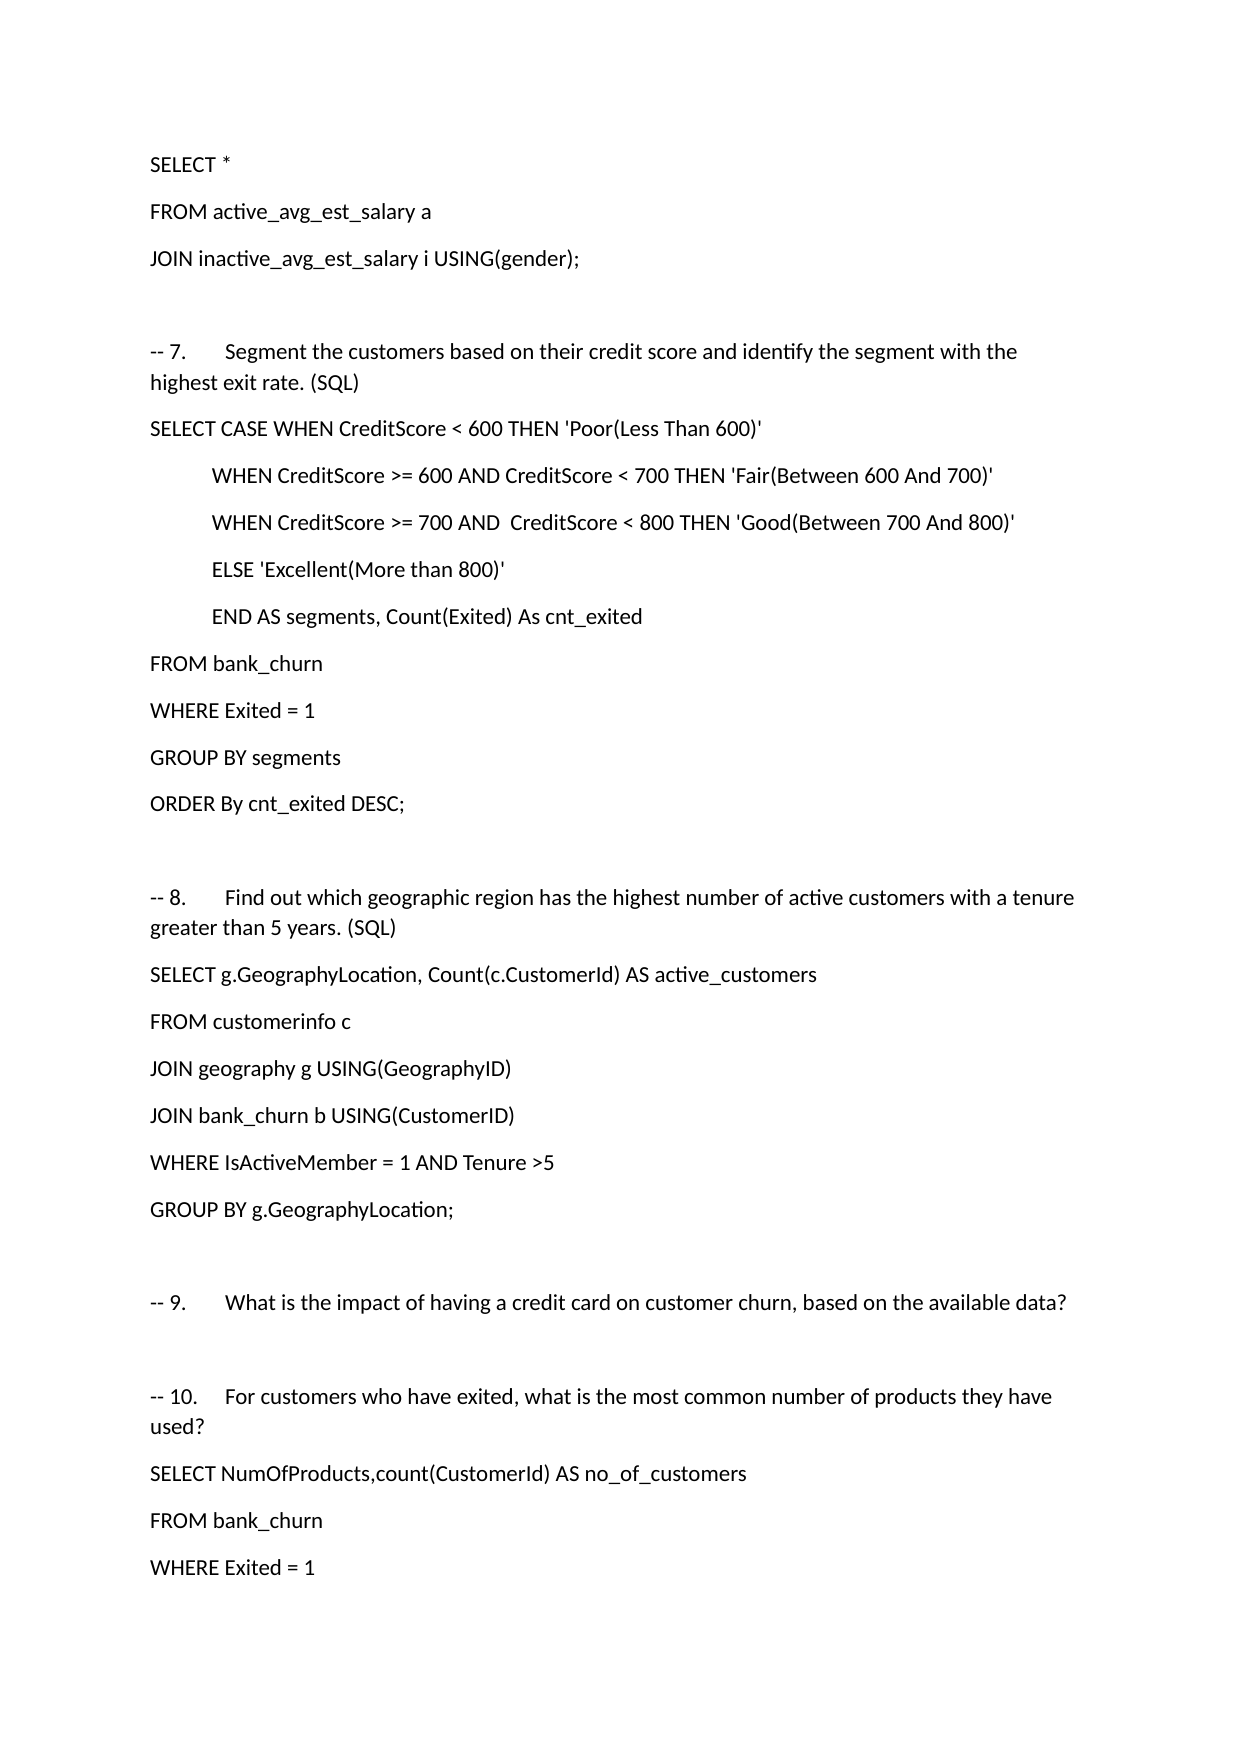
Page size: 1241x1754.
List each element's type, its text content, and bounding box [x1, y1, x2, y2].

text GROUP BY segments [150, 743, 1090, 771]
text SELECT * [150, 150, 1090, 178]
text END AS segments, Count(Exited) As cnt_exited [150, 602, 1090, 630]
text JOIN bank_churn b USING(CustomerID) [150, 1101, 1090, 1129]
text WHEN CreditScore >= 600 AND CreditScore < 700 THEN 'Fair(Between 600 And 700)' [150, 461, 1090, 489]
text JOIN geography g USING(GeographyID) [150, 1054, 1090, 1082]
text ELSE 'Excellent(More than 800)' [150, 555, 1090, 583]
text SELECT NumOfProducts,count(CustomerId) AS no_of_customers [150, 1459, 1090, 1487]
text FROM active_avg_est_salary a [150, 197, 1090, 225]
text WHERE Exited = 1 [150, 1553, 1090, 1581]
text -- 7. Segment the customers based on their credit score and identify the segment with the highest exit rate. (SQL) [150, 337, 1090, 396]
text WHERE IsActiveMember = 1 AND Tenure >5 [150, 1148, 1090, 1176]
text -- 10. For customers who have exited, what is the most common number of products they have used? [150, 1382, 1090, 1441]
text -- 8. Find out which geographic region has the highest number of active customers with a tenure greater than 5 years. (SQL) [150, 883, 1090, 942]
text SELECT CASE WHEN CreditScore < 600 THEN 'Poor(Less Than 600)' [150, 414, 1090, 443]
text WHEN CreditScore >= 700 AND CreditScore < 800 THEN 'Good(Between 700 And 800)' [150, 508, 1090, 536]
text WHERE Exited = 1 [150, 696, 1090, 724]
text -- 9. What is the impact of having a credit card on customer churn, based on the available data? [150, 1288, 1090, 1317]
text ORDER By cnt_exited DESC; [150, 789, 1090, 818]
text GROUP BY g.GeographyLocation; [150, 1195, 1090, 1223]
text SELECT g.GeographyLocation, Count(c.CustomerId) AS active_customers [150, 960, 1090, 988]
text FROM bank_churn [150, 649, 1090, 677]
text JOIN inactive_avg_est_salary i USING(gender); [150, 244, 1090, 272]
text FROM bank_churn [150, 1506, 1090, 1534]
text FROM customerinfo c [150, 1007, 1090, 1035]
